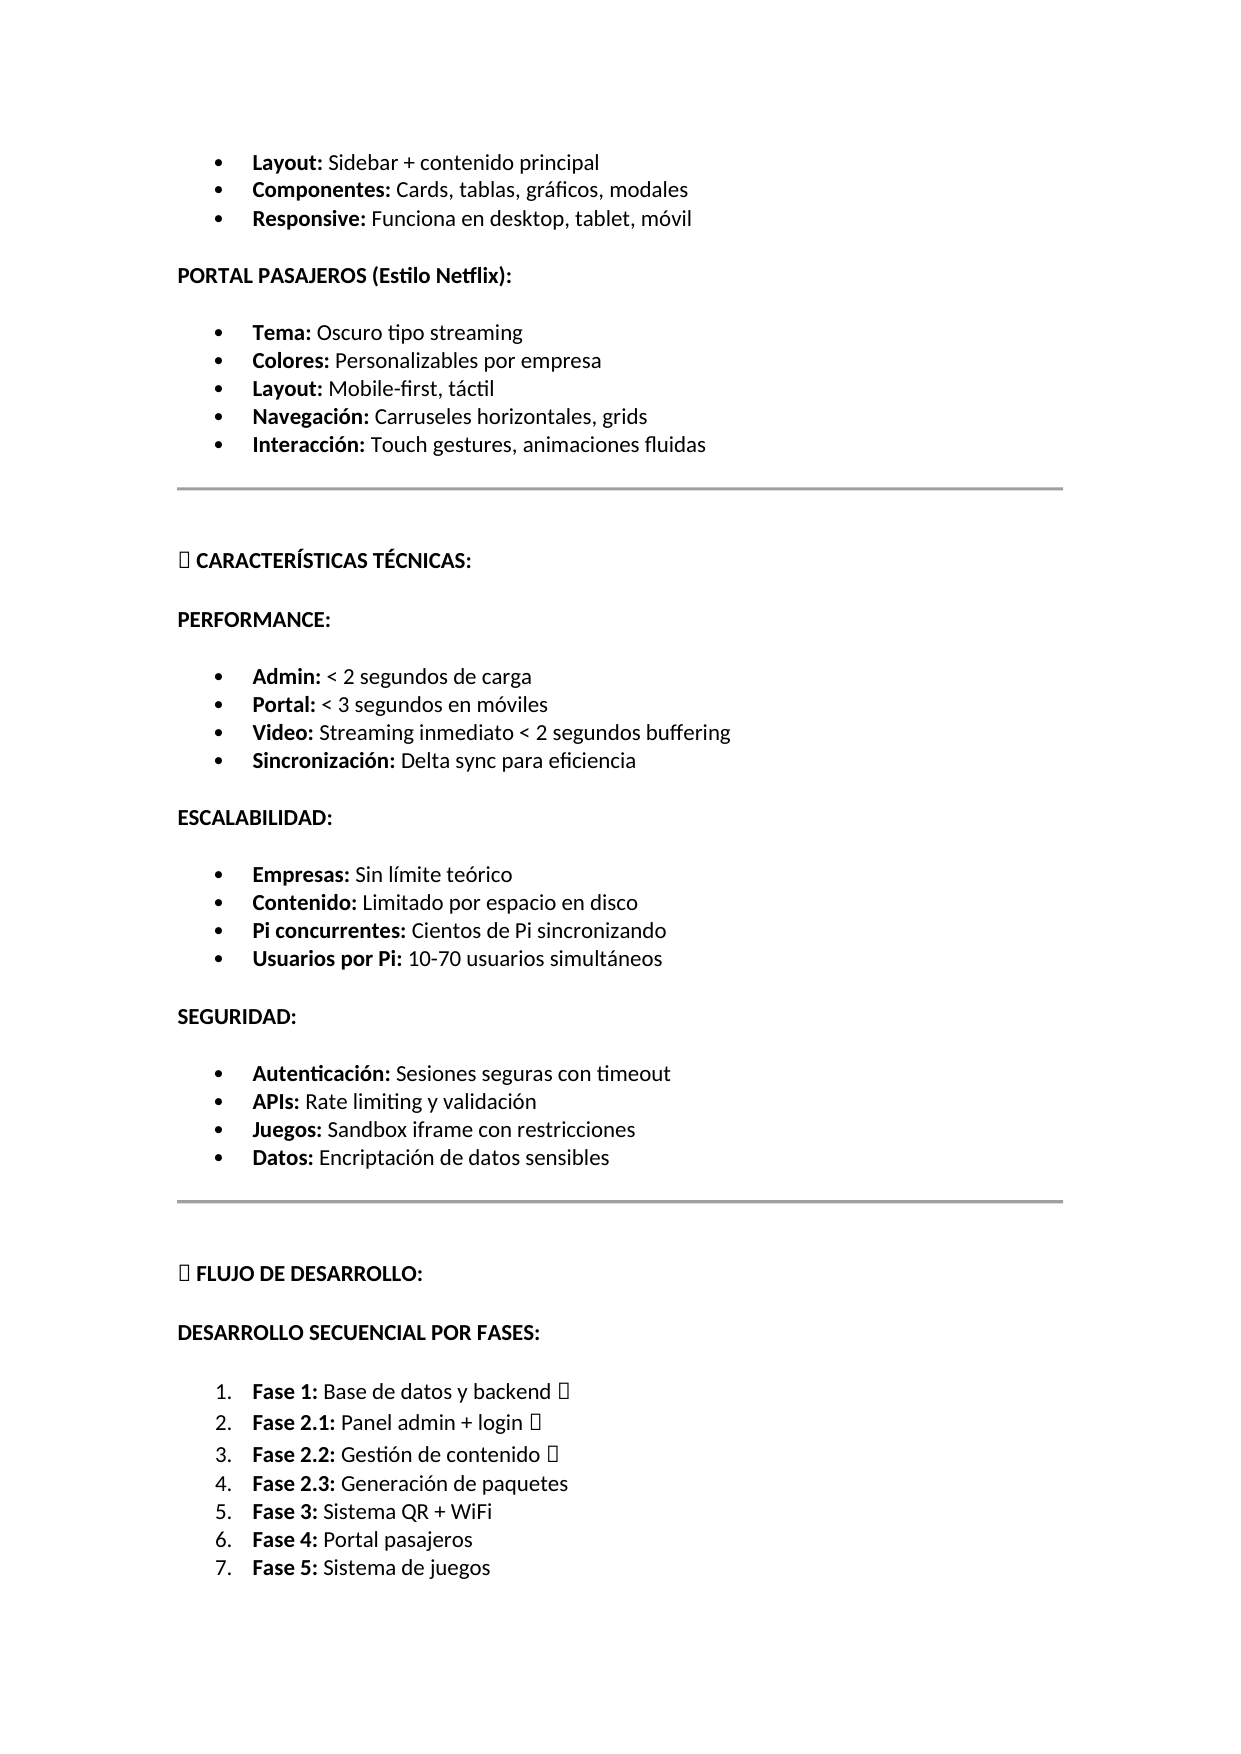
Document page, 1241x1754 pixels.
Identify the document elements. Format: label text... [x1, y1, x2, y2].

list Sincronización: Delta sync para eficiencia [215, 746, 1063, 774]
list Datos: Encriptación de datos sensibles [215, 1143, 1063, 1171]
list Layout: Sidebar + contenido principal [215, 148, 1063, 176]
list Video: Streaming inmediato < 2 segundos buffering [215, 718, 1063, 746]
list Tema: Oscuro tipo streaming [215, 318, 1063, 346]
list Componentes: Cards, tablas, gráficos, modales [215, 176, 1063, 204]
list Navegación: Carruseles horizontales, grids [215, 402, 1063, 430]
list Fase 1: Base de datos y backend ✅ [215, 1375, 1063, 1406]
list Admin: < 2 segundos de carga [215, 662, 1063, 690]
list Fase 5: Sistema de juegos [215, 1553, 1063, 1581]
list Colores: Personalizables por empresa [215, 346, 1063, 374]
list Juegos: Sandbox iframe con restricciones [215, 1115, 1063, 1143]
list APIs: Rate limiting y validación [215, 1087, 1063, 1115]
list Fase 2.1: Panel admin + login ✅ [215, 1406, 1063, 1437]
list Fase 4: Portal pasajeros [215, 1525, 1063, 1553]
list Interacción: Touch gestures, animaciones fluidas [215, 430, 1063, 458]
text DESARROLLO SECUENCIAL POR FASES: [177, 1318, 1063, 1346]
text SEGURIDAD: [177, 1002, 1063, 1030]
text ESCALABILIDAD: [177, 803, 1063, 831]
list Fase 2.2: Gestión de contenido 🔄 [215, 1437, 1063, 1469]
list Portal: < 3 segundos en móviles [215, 690, 1063, 718]
list Usuarios por Pi: 10-70 usuarios simultáneos [215, 944, 1063, 973]
list Layout: Mobile-first, táctil [215, 374, 1063, 402]
text 🔧 CARACTERÍSTICAS TÉCNICAS: [177, 544, 1063, 576]
list Fase 3: Sistema QR + WiFi [215, 1497, 1063, 1525]
text 🚀 FLUJO DE DESARROLLO: [177, 1257, 1063, 1289]
list Pi concurrentes: Cientos de Pi sincronizando [215, 917, 1063, 944]
list Empresas: Sin límite teórico [215, 861, 1063, 888]
text PERFORMANCE: [177, 605, 1063, 633]
list Fase 2.3: Generación de paquetes [215, 1469, 1063, 1497]
text PORTAL PASAJEROS (Estilo Netflix): [177, 261, 1063, 289]
list Autenticación: Sesiones seguras con timeout [215, 1059, 1063, 1087]
list Responsive: Funciona en desktop, tablet, móvil [215, 204, 1063, 232]
list Contenido: Limitado por espacio en disco [215, 888, 1063, 917]
